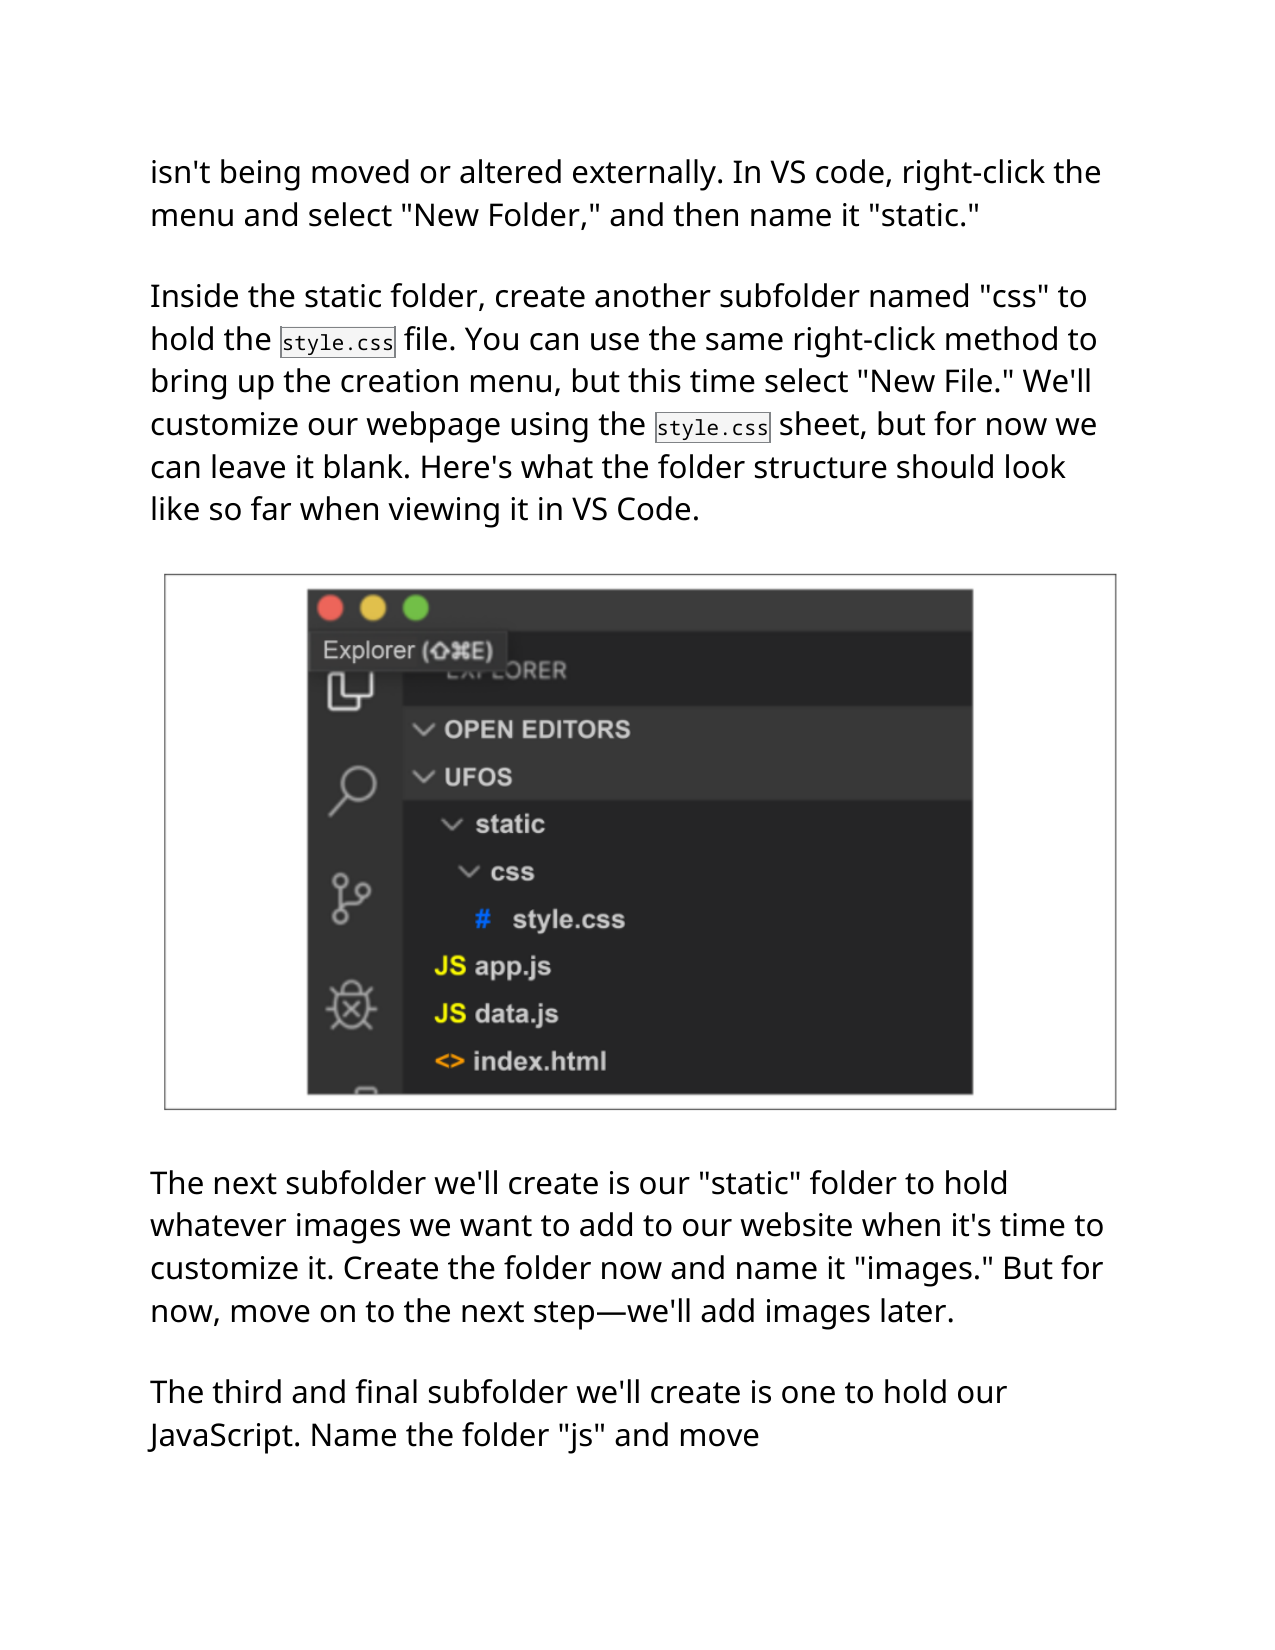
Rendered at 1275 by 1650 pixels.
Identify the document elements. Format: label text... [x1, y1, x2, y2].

text The next subfolder we'll create is our "static" folder to hold whatever images we want to add to our website when it's time to customize it. Create the folder now and name it "images." But for now, move on to the next step—we'll add images later. [150, 1161, 1125, 1331]
text Inside the static folder, create another subfolder named "css" to hold the style.css file. You can use the same right-click method to bring up the creation menu, but this time select "New File." We'll customize our webpage using the style.css sheet, but for now we can leave it blank. Here's what the folder structure should look like so far when viewing it in VS Code. [150, 274, 1125, 530]
picture [150, 568, 1125, 1122]
